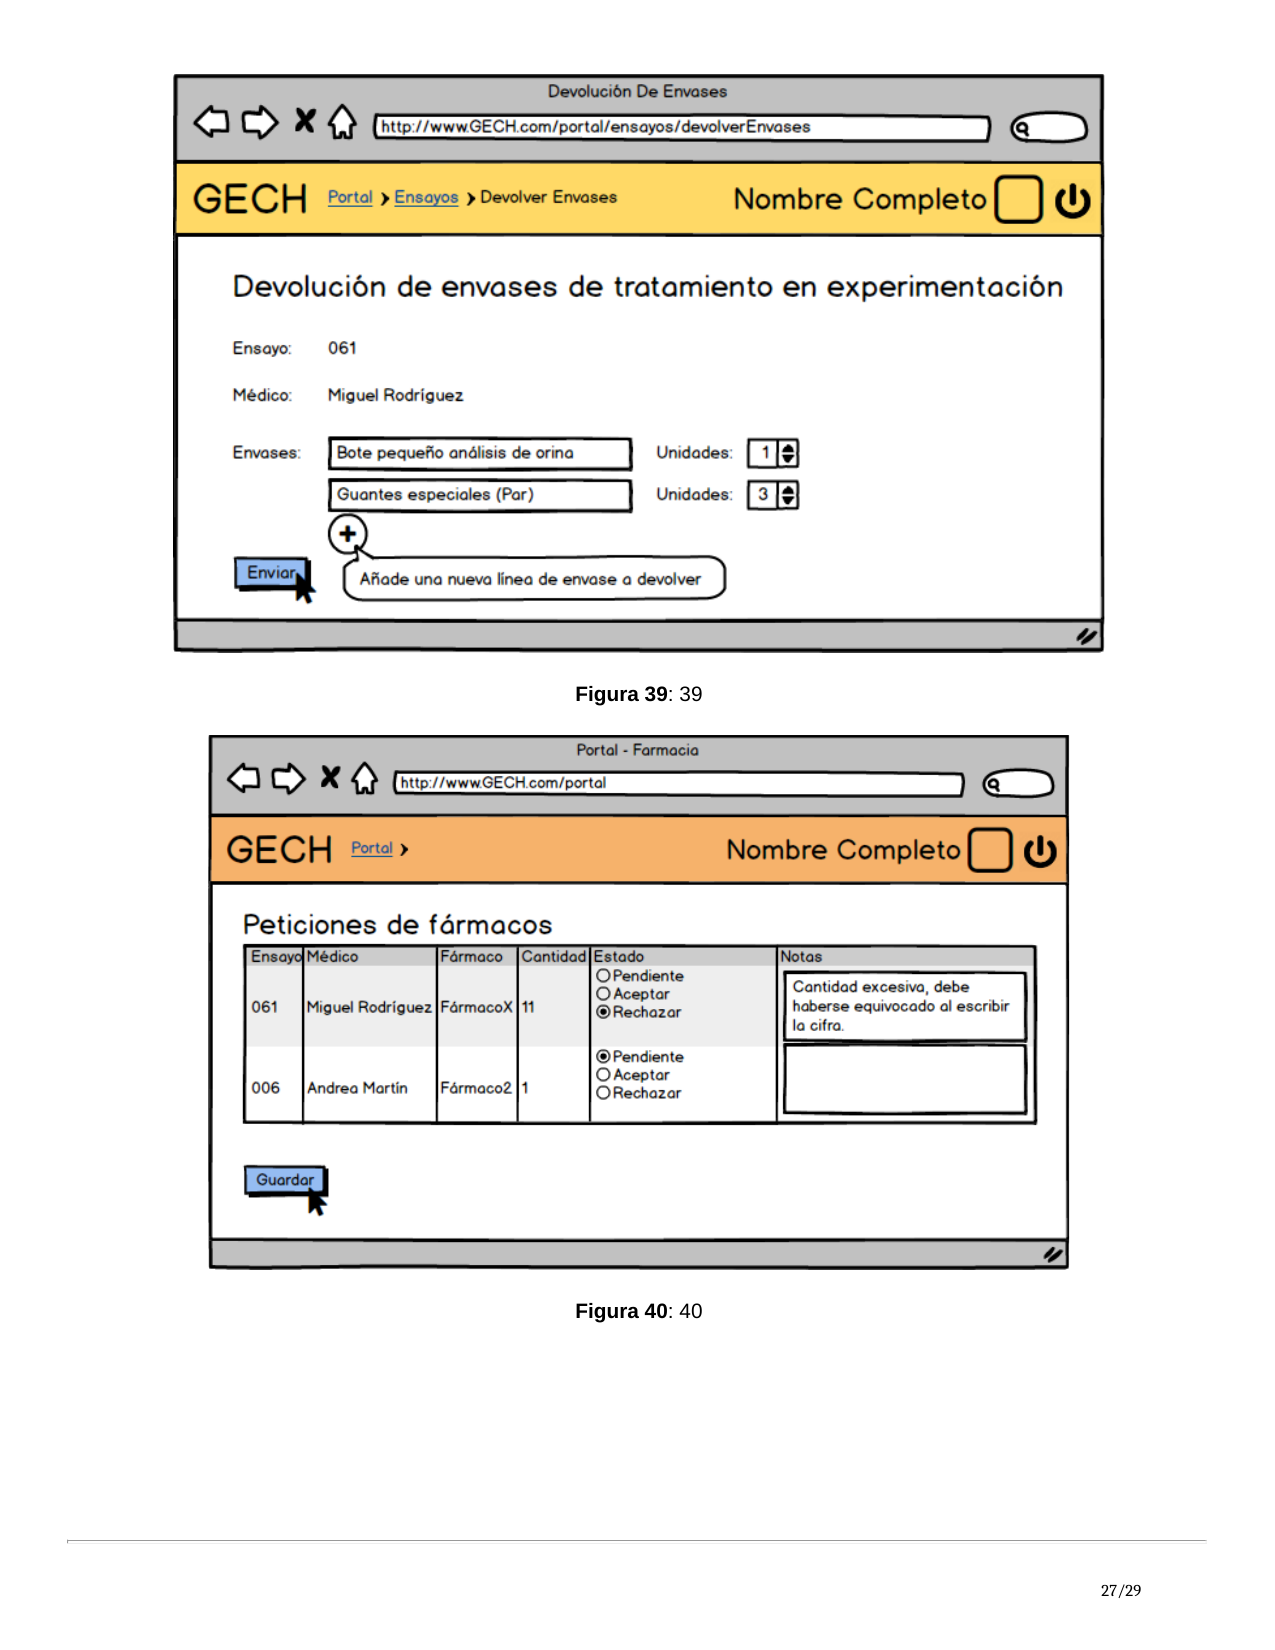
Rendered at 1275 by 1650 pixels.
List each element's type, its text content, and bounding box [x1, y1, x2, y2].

text Figura 40: 40 [69, 1299, 1209, 1323]
picture [208, 735, 1070, 1270]
picture [173, 74, 1105, 653]
text Figura 39: 39 [69, 682, 1209, 706]
